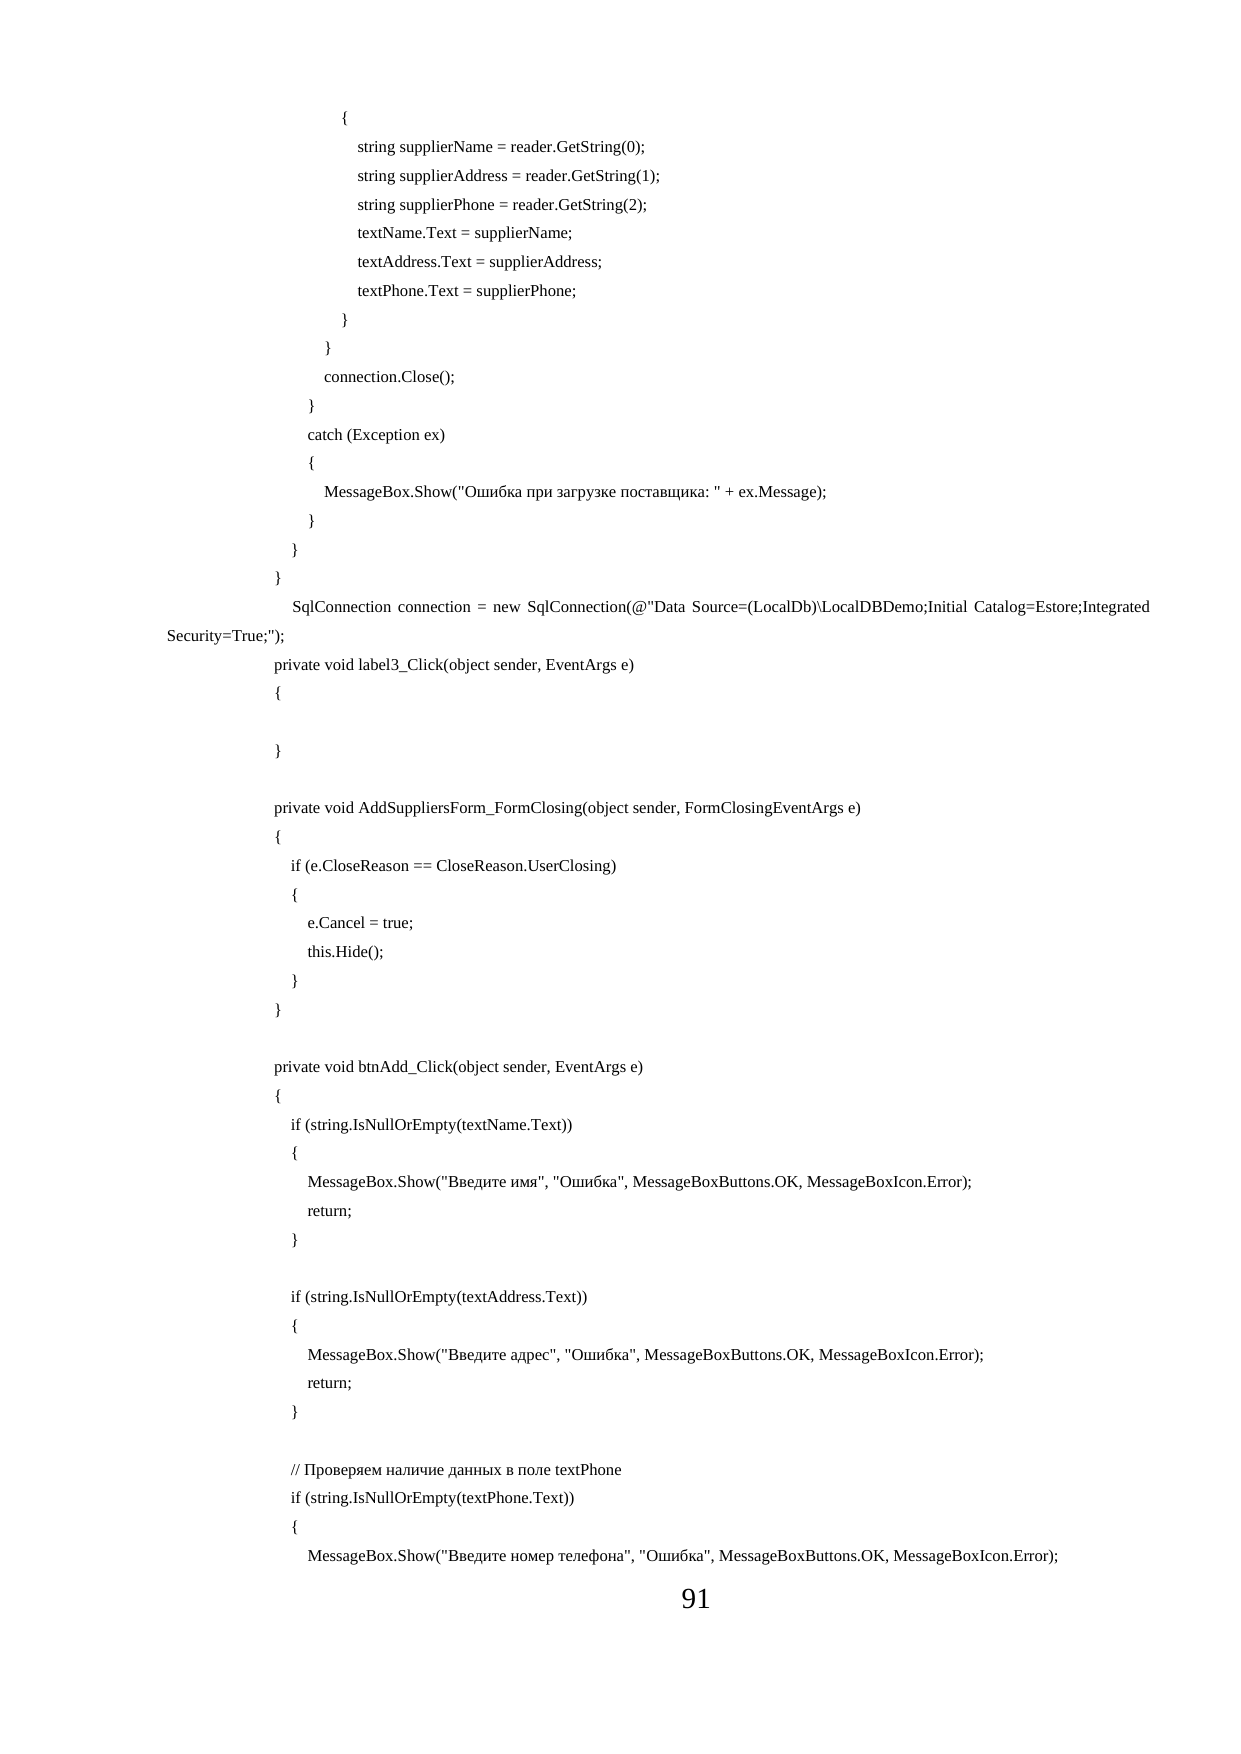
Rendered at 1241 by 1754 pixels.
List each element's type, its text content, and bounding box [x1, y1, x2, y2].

text } [167, 1402, 1151, 1421]
text } [167, 539, 1151, 559]
text } [167, 741, 1151, 760]
text } [167, 1229, 1151, 1249]
text textAddress.Text = supplierAddress; [167, 252, 1151, 271]
text { [167, 683, 1151, 702]
text if (string.IsNullOrEmpty(textPhone.Text)) [167, 1488, 1151, 1507]
text { [167, 1143, 1151, 1162]
text return; [167, 1373, 1151, 1392]
text catch (Exception ex) [167, 424, 1151, 444]
text } [167, 338, 1151, 357]
text MessageBox.Show("Введите номер телефона", "Ошибка", MessageBoxButtons.OK, MessageBoxIcon.Error); [167, 1546, 1151, 1565]
text { [167, 884, 1151, 904]
text private void btnAdd_Click(object sender, EventArgs e) [167, 1057, 1151, 1076]
text string supplierAddress = reader.GetString(1); [167, 166, 1151, 185]
text MessageBox.Show("Введите имя", "Ошибка", MessageBoxButtons.OK, MessageBoxIcon.Error); [167, 1172, 1151, 1191]
text this.Hide(); [167, 942, 1151, 961]
text private void label3_Click(object sender, EventArgs e) [167, 654, 1151, 674]
text } [167, 309, 1151, 329]
text } [167, 511, 1151, 530]
text { [167, 453, 1151, 472]
text if (string.IsNullOrEmpty(textName.Text)) [167, 1114, 1151, 1134]
text MessageBox.Show("Введите адрес", "Ошибка", MessageBoxButtons.OK, MessageBoxIcon.Error); [167, 1344, 1151, 1364]
text private void AddSuppliersForm_FormClosing(object sender, FormClosingEventArgs e) [167, 798, 1151, 817]
text if (string.IsNullOrEmpty(textAddress.Text)) [167, 1287, 1151, 1306]
text } [167, 999, 1151, 1019]
text return; [167, 1201, 1151, 1220]
text } [167, 396, 1151, 415]
text MessageBox.Show("Ошибка при загрузке поставщика: " + ex.Message); [167, 482, 1151, 501]
text { [167, 108, 1151, 127]
text // Проверяем наличие данных в поле textPhone [167, 1459, 1151, 1479]
text textPhone.Text = supplierPhone; [167, 281, 1151, 300]
text string supplierName = reader.GetString(0); [167, 137, 1151, 156]
text { [167, 1316, 1151, 1335]
text { [167, 1086, 1151, 1105]
text string supplierPhone = reader.GetString(2); [167, 194, 1151, 214]
text { [167, 1517, 1151, 1536]
text } [167, 971, 1151, 990]
text } [167, 568, 1151, 587]
text e.Cancel = true; [167, 913, 1151, 932]
text { [167, 827, 1151, 846]
text textName.Text = supplierName; [167, 223, 1151, 242]
text if (e.CloseReason == CloseReason.UserClosing) [167, 856, 1151, 875]
text connection.Close(); [167, 367, 1151, 386]
text SqlConnection connection = new SqlConnection(@"Data Source=(LocalDb)\LocalDBDemo;Initial Catalog=Estore;Integrated Security=True;"); [167, 597, 1151, 645]
